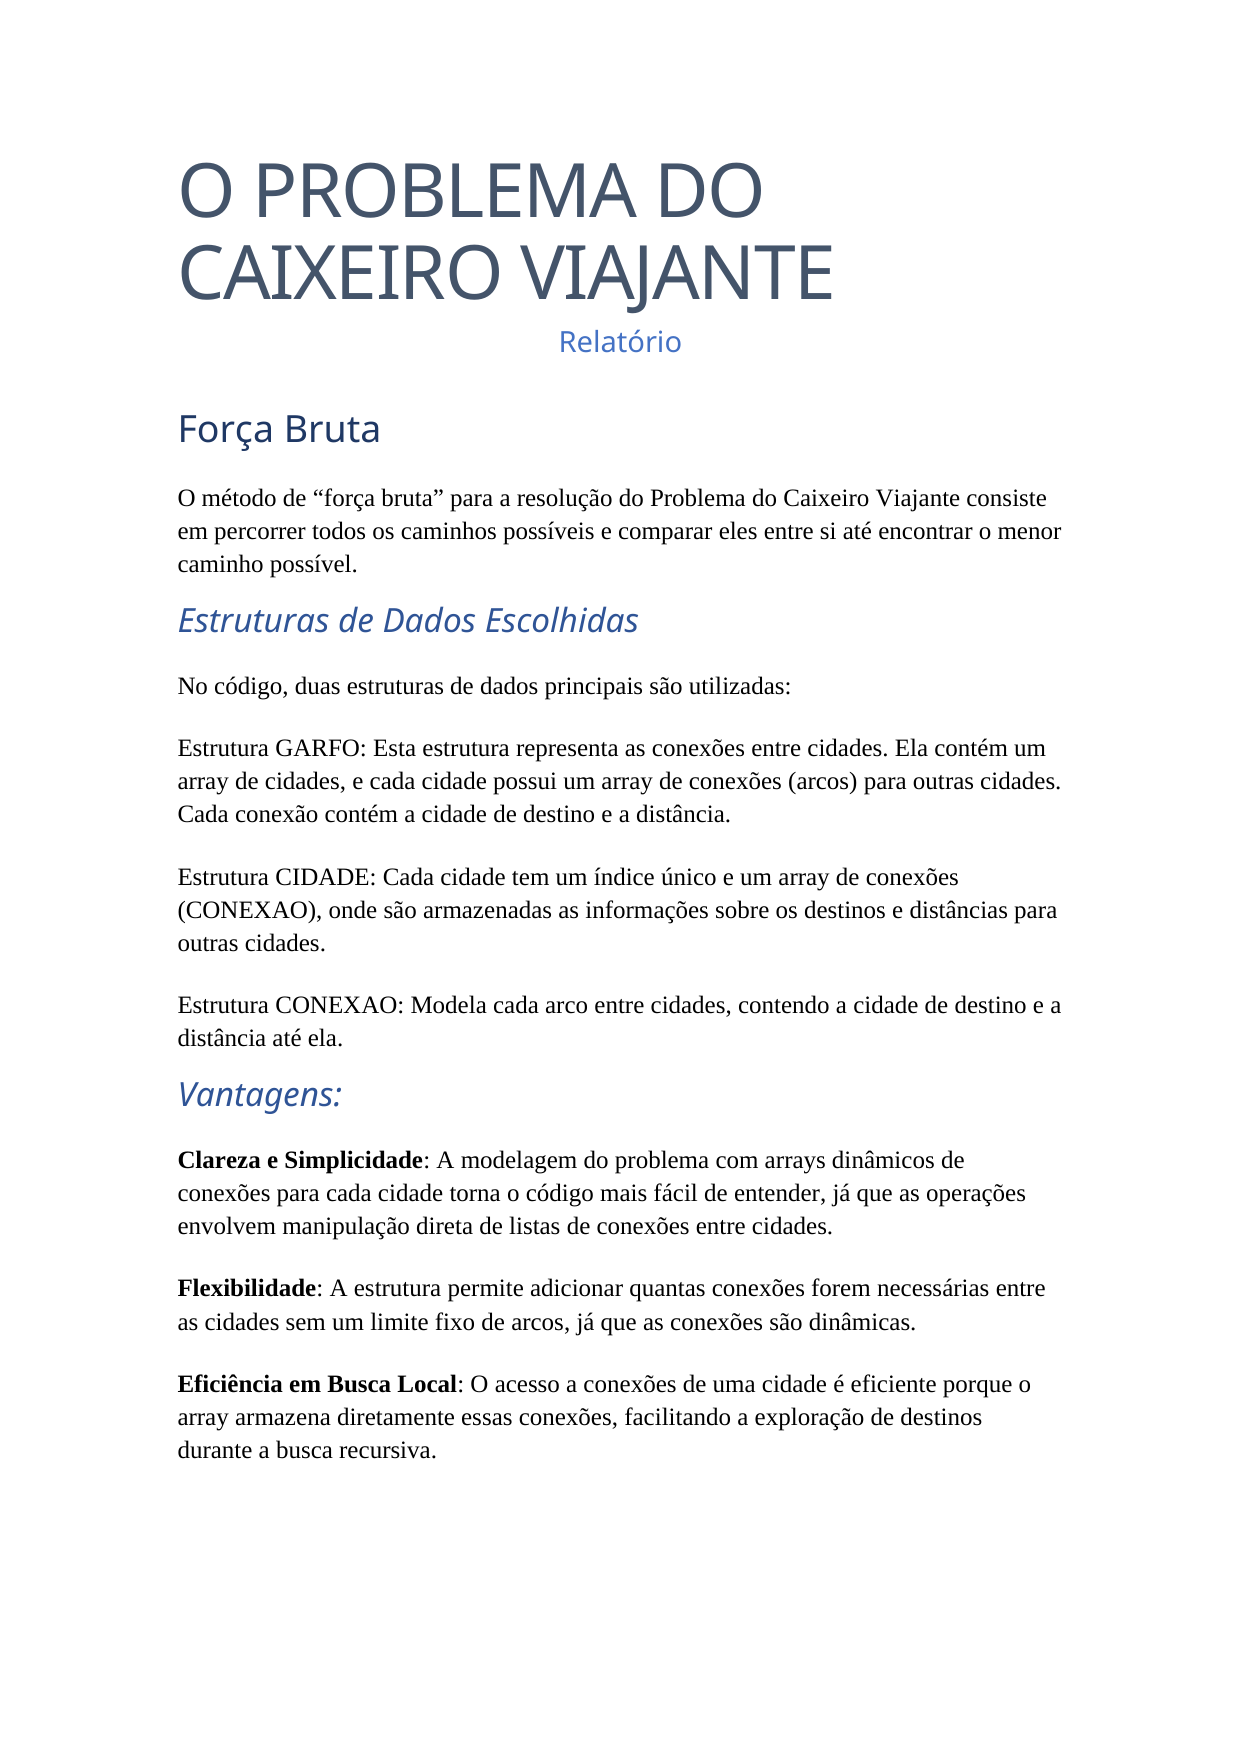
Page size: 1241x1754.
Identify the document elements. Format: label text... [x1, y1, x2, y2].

text Eficiência em Busca Local: O acesso a conexões de uma cidade é eficiente porque o array armazena diretamente essas conexões, facilitando a exploração de destinos durante a busca recursiva. [177, 1369, 1063, 1463]
title O Problema do Caixeiro Viajante [177, 148, 1063, 321]
text Estrutura GARFO: Esta estrutura representa as conexões entre cidades. Ela contém um array de cidades, e cada cidade possui um array de conexões (arcos) para outras cidades. Cada conexão contém a cidade de destino e a distância. [177, 733, 1063, 828]
text Estrutura CIDADE: Cada cidade tem um índice único e um array de conexões (CONEXAO), onde são armazenadas as informações sobre os destinos e distâncias para outras cidades. [177, 862, 1063, 956]
subtitle Força Bruta [177, 403, 1063, 454]
text Clareza e Simplicidade: A modelagem do problema com arrays dinâmicos de conexões para cada cidade torna o código mais fácil de entender, já que as operações envolvem manipulação direta de listas de conexões entre cidades. [177, 1145, 1063, 1240]
subtitle Vantagens: [177, 1071, 1063, 1116]
text Estrutura CONEXAO: Modela cada arco entre cidades, contendo a cidade de destino e a distância até ela. [177, 990, 1063, 1052]
text O método de “força bruta” para a resolução do Problema do Caixeiro Viajante consiste em percorrer todos os caminhos possíveis e comparar eles entre si até encontrar o menor caminho possível. [177, 483, 1063, 578]
subtitle Relatório [177, 321, 1063, 361]
subtitle Estruturas de Dados Escolhidas [177, 597, 1063, 642]
text No código, duas estruturas de dados principais são utilizadas: [177, 671, 1063, 700]
text Flexibilidade: A estrutura permite adicionar quantas conexões forem necessárias entre as cidades sem um limite fixo de arcos, já que as conexões são dinâmicas. [177, 1273, 1063, 1335]
